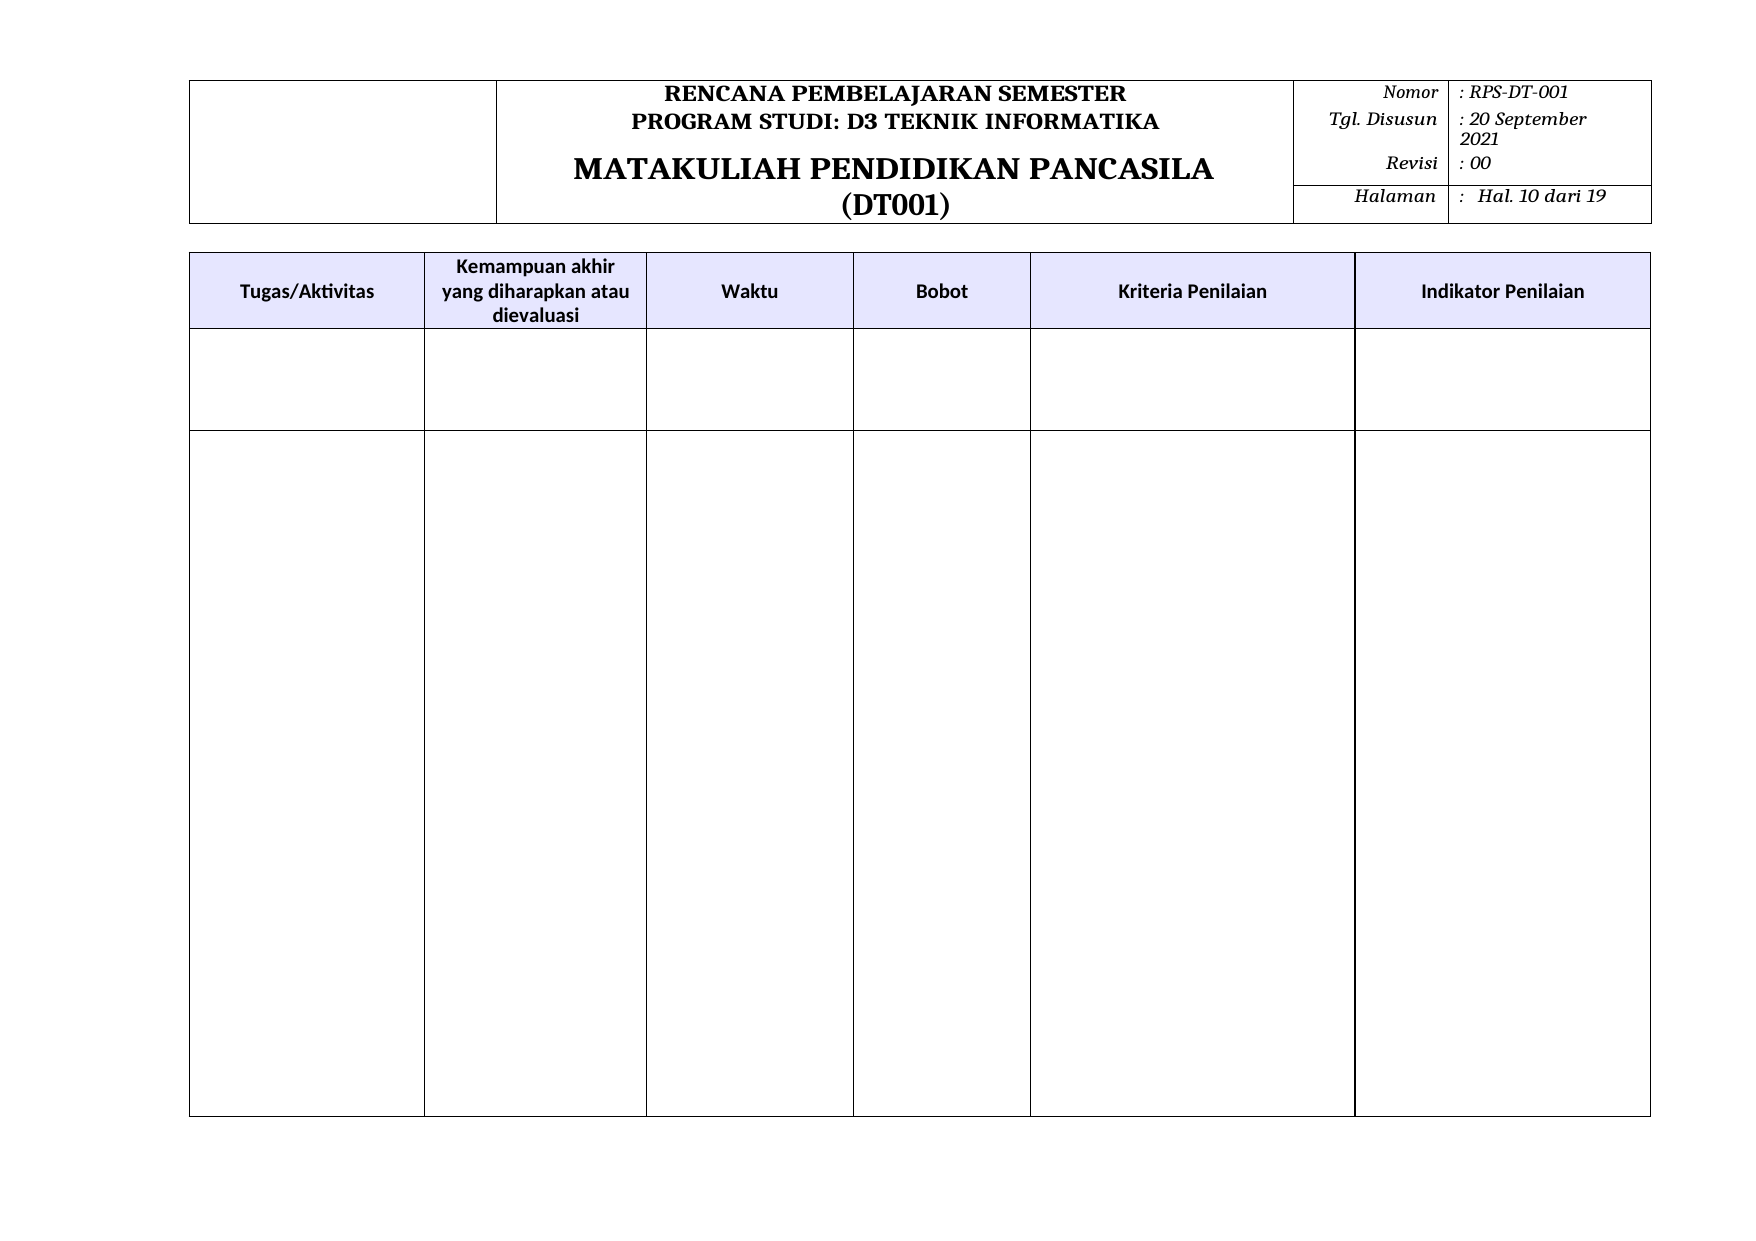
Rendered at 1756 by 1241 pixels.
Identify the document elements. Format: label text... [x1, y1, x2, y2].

table_cell Revisi [1294, 151, 1448, 184]
table_cell (DT001) [497, 187, 1293, 223]
table_header Kriteria Penilaian [1031, 253, 1354, 328]
table_header : RPS-DT-001 [1449, 81, 1651, 107]
table_header Kemampuan akhir yang diharapkan atau dievaluasi [425, 253, 646, 328]
table_header Nomor [1294, 81, 1448, 107]
table_cell : [1449, 186, 1471, 223]
table_cell [425, 329, 646, 429]
table_header Waktu [647, 253, 853, 328]
table_header Bobot [854, 253, 1030, 328]
table_cell Tgl. Disusun [1294, 107, 1448, 151]
table_cell [647, 431, 853, 1116]
table_header Tugas/Aktivitas [190, 253, 424, 328]
table_cell [190, 329, 424, 429]
table_cell [1356, 329, 1650, 429]
table_header [190, 81, 496, 223]
table_cell : 00 [1449, 151, 1651, 184]
table_cell : 20 September 2021 [1449, 107, 1651, 151]
table_header RENCANA PEMBELAJARAN SEMESTER [497, 81, 1293, 107]
table_cell [1031, 329, 1354, 429]
table_cell PROGRAM STUDI: D3 TEKNIK INFORMATIKA [497, 107, 1293, 151]
table_cell [425, 431, 646, 1116]
table_cell MATAKULIAH PENDIDIKAN PANCASILA [497, 151, 1293, 187]
table_cell Hal. 10 dari 19 [1471, 186, 1651, 223]
table_cell [854, 431, 1030, 1116]
table_header Indikator Penilaian [1356, 253, 1650, 328]
table_cell [1031, 431, 1354, 1116]
table_cell Halaman [1294, 186, 1448, 223]
table_cell [1356, 431, 1650, 1116]
table_cell [854, 329, 1030, 429]
table_cell [190, 431, 424, 1116]
table_cell [647, 329, 853, 429]
